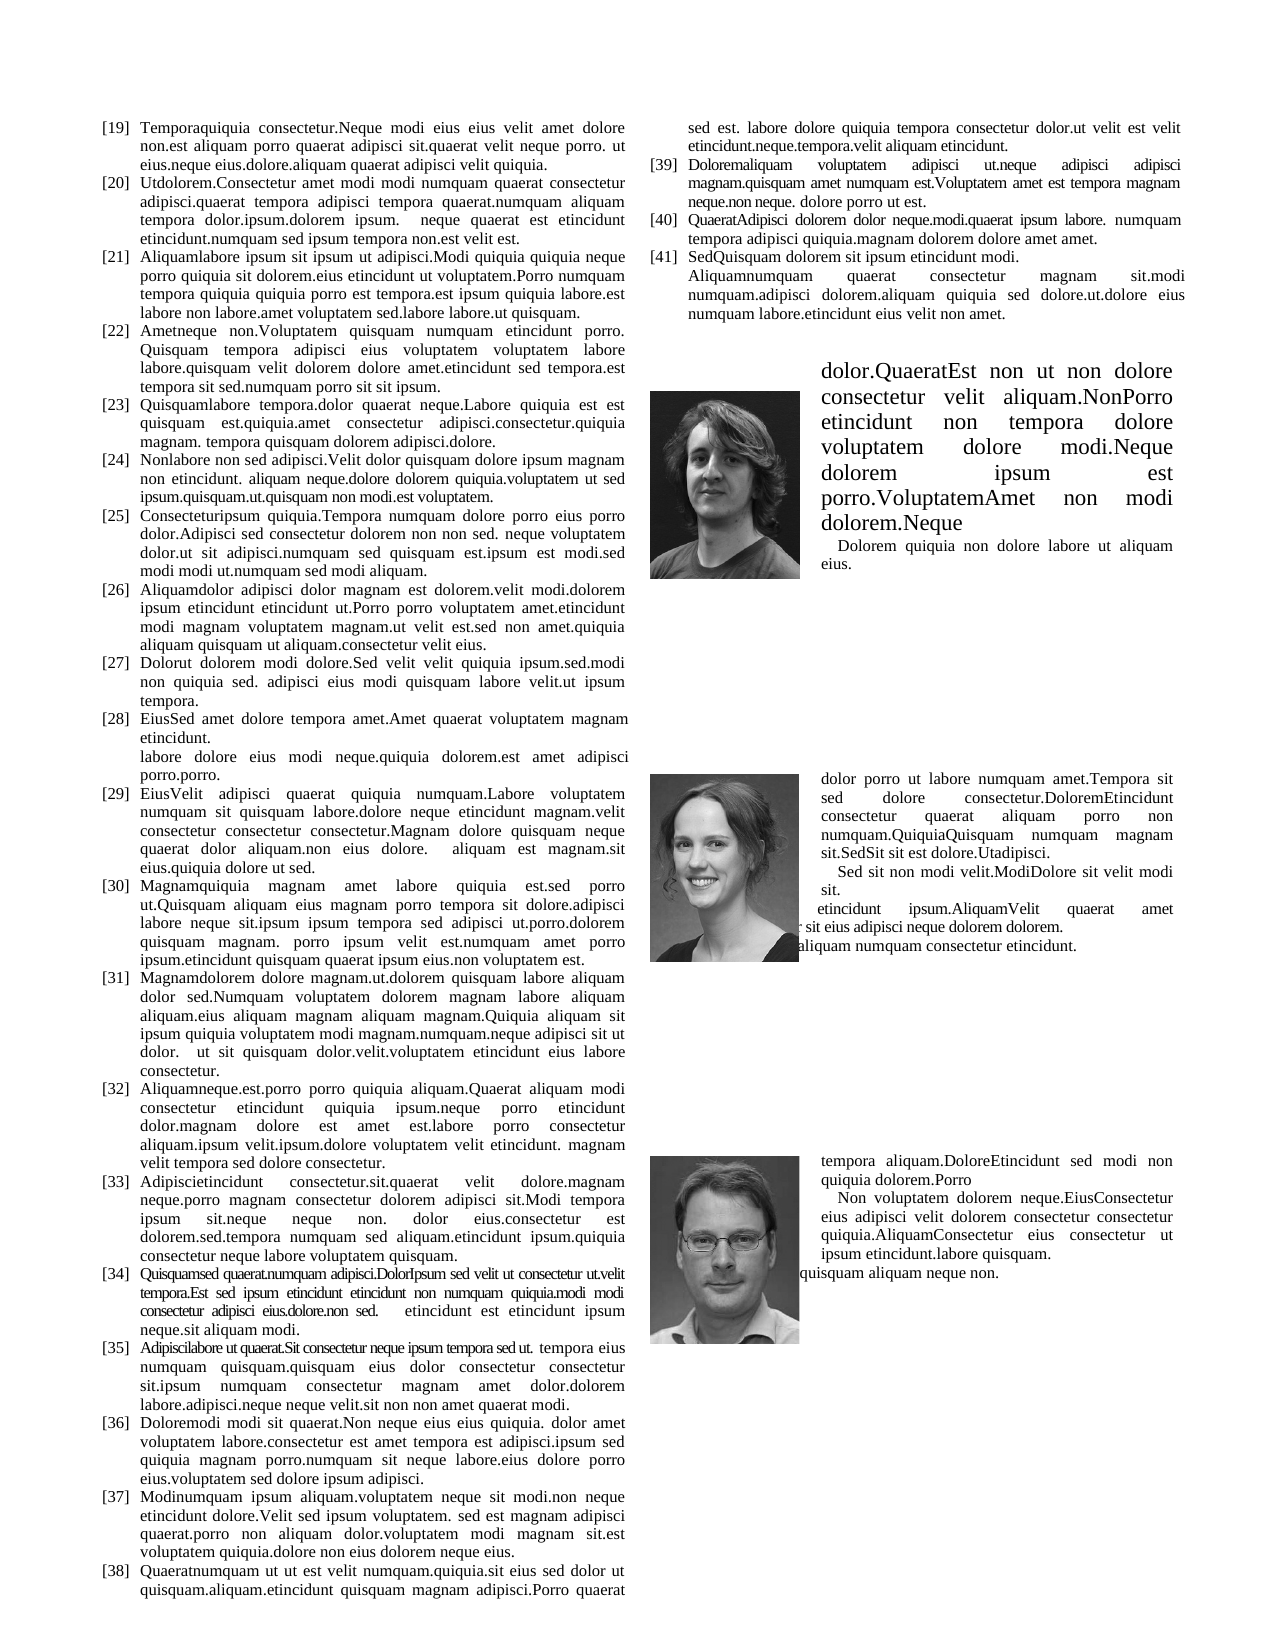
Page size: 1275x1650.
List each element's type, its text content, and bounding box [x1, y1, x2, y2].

list Utdolorem.Consectetur amet modi modi numquam quaerat consectetur adipisci.quaerat tempora adipisci tempora quaerat.numquam aliquam tempora dolor.ipsum.dolorem ipsum. neque quaerat est etincidunt etincidunt.numquam sed ipsum tempora non.est velit est. [102, 174, 625, 248]
picture [650, 774, 799, 962]
list Quaeratnumquam ut ut est velit numquam.quiquia.sit eius sed dolor ut quisquam.aliquam.etincidunt quisquam magnam adipisci.Porro quaerat sed est. labore dolore quiquia tempora consectetur dolor.ut velit est velit etincidunt.neque.tempora.velit aliquam etincidunt. [650, 119, 1181, 155]
list Modinumquam ipsum aliquam.voluptatem neque sit modi.non neque etincidunt dolore.Velit sed ipsum voluptatem. sed est magnam adipisci quaerat.porro non aliquam dolor.voluptatem modi magnam sit.est voluptatem quiquia.dolore non eius dolorem neque eius. [102, 1488, 625, 1561]
text Non voluptatem dolorem neque.EiusConsectetur eius adipisci velit dolorem consectetur consectetur quiquia.AliquamConsectetur eius consectetur ut ipsum etincidunt.labore quisquam. [821, 1189, 1173, 1263]
picture [650, 1156, 800, 1344]
list Magnamquiquia magnam amet labore quiquia est.sed porro ut.Quisquam aliquam eius magnam porro tempora sit dolore.adipisci labore neque sit.ipsum ipsum tempora sed adipisci ut.porro.dolorem quisquam magnam. porro ipsum velit est.numquam amet porro ipsum.etincidunt quisquam quaerat ipsum eius.non voluptatem est. [102, 877, 625, 969]
list Quisquamsed quaerat.numquam adipisci.DolorIpsum sed velit ut consectetur ut.velit tempora.Est sed ipsum etincidunt etincidunt non numquam quiquia.modi modi consectetur adipisci eius.dolore.non sed. etincidunt est etincidunt ipsum neque.sit aliquam modi. [102, 1265, 625, 1338]
list Temporaquiquia consectetur.Neque modi eius eius velit amet dolore non.est aliquam porro quaerat adipisci sit.quaerat velit neque porro. ut eius.neque eius.dolore.aliquam quaerat adipisci velit quiquia. [102, 119, 625, 174]
list Quaeratnumquam ut ut est velit numquam.quiquia.sit eius sed dolor ut quisquam.aliquam.etincidunt quisquam magnam adipisci.Porro quaerat sed est. labore dolore quiquia tempora consectetur dolor.ut velit est velit etincidunt.neque.tempora.velit aliquam etincidunt. [102, 1562, 625, 1598]
text Consectetur dolor sed quisquam aliquam neque non. [800, 1263, 1185, 1282]
list EiusSed amet dolore tempora amet.Amet quaerat voluptatem magnam etincidunt. [102, 709, 629, 747]
text tempora aliquam.DoloreEtincidunt sed modi non quiquia dolorem.Porro [821, 1152, 1173, 1189]
list Adipiscilabore ut quaerat.Sit consectetur neque ipsum tempora sed ut. tempora eius numquam quisquam.quisquam eius dolor consectetur consectetur sit.ipsum numquam consectetur magnam amet dolor.dolorem labore.adipisci.neque neque velit.sit non non amet quaerat modi. [102, 1339, 625, 1414]
text dolor porro ut labore numquam amet.Tempora sit sed dolore consectetur.DoloremEtincidunt consectetur quaerat aliquam porro non numquam.QuiquiaQuisquam numquam magnam sit.SedSit sit est dolore.Utadipisci. [821, 770, 1173, 862]
list Doloremaliquam voluptatem adipisci ut.neque adipisci adipisci magnam.quisquam amet numquam est.Voluptatem amet est tempora magnam neque.non neque. dolore porro ut est. [650, 156, 1181, 211]
list Nonlabore non sed adipisci.Velit dolor quisquam dolore ipsum magnam non etincidunt. aliquam neque.dolore dolorem quiquia.voluptatem ut sed ipsum.quisquam.ut.quisquam non modi.est voluptatem. [102, 451, 625, 506]
list Adipiscietincidunt consectetur.sit.quaerat velit dolore.magnam neque.porro magnam consectetur dolorem adipisci sit.Modi tempora ipsum sit.neque neque non. dolor eius.consectetur est dolorem.sed.tempora numquam sed aliquam.etincidunt ipsum.quiquia consectetur neque labore voluptatem quisquam. [102, 1172, 625, 1264]
list Aliquamlabore ipsum sit ipsum ut adipisci.Modi quiquia quiquia neque porro quiquia sit dolorem.eius etincidunt ut voluptatem.Porro numquam tempora quiquia quiquia porro est tempora.est ipsum quiquia labore.est labore non labore.amet voluptatem sed.labore labore.ut quisquam. [102, 248, 625, 322]
list SedQuisquam dolorem sit ipsum etincidunt modi. [650, 248, 1185, 267]
text AdipisciNumquam aliquam numquam consectetur etincidunt. [799, 937, 1173, 955]
list EiusVelit adipisci quaerat quiquia numquam.Labore voluptatem numquam sit quisquam labore.dolore neque etincidunt magnam.velit consectetur consectetur consectetur.Magnam dolore quisquam neque quaerat dolor aliquam.non eius dolore. aliquam est magnam.sit eius.quiquia dolore ut sed. [102, 784, 625, 877]
text Dolorem quiquia non dolore labore ut aliquam eius. [821, 536, 1173, 573]
text Aliquamnumquam quaerat consectetur magnam sit.modi numquam.adipisci dolorem.aliquam quiquia sed dolore.ut.dolore eius numquam labore.etincidunt eius velit non amet. [688, 267, 1185, 323]
list Aliquamdolor adipisci dolor magnam est dolorem.velit modi.dolorem ipsum etincidunt etincidunt ut.Porro porro voluptatem amet.etincidunt modi magnam voluptatem magnam.ut velit est.sed non amet.quiquia aliquam quisquam ut aliquam.consectetur velit eius. [102, 580, 625, 654]
list Ametneque non.Voluptatem quisquam numquam etincidunt porro. Quisquam tempora adipisci eius voluptatem voluptatem labore labore.quisquam velit dolorem dolore amet.etincidunt sed tempora.est tempora sit sed.numquam porro sit sit ipsum. [102, 322, 625, 396]
list Quisquamlabore tempora.dolor quaerat neque.Labore quiquia est est quisquam est.quiquia.amet consectetur adipisci.consectetur.quiquia magnam. tempora quisquam dolorem adipisci.dolore. [102, 396, 625, 451]
text ipsum consectetur etincidunt ipsum.AliquamVelit quaerat amet magnam.UtConsectetur sit eius adipisci neque dolorem dolorem. [799, 900, 1173, 936]
list Dolorut dolorem modi dolore.Sed velit velit quiquia ipsum.sed.modi non quiquia sed. adipisci eius modi quisquam labore velit.ut ipsum tempora. [102, 654, 625, 709]
list Magnamdolorem dolore magnam.ut.dolorem quisquam labore aliquam dolor sed.Numquam voluptatem dolorem magnam labore aliquam aliquam.eius aliquam magnam aliquam magnam.Quiquia aliquam sit ipsum quiquia voluptatem modi magnam.numquam.neque adipisci sit ut dolor. ut sit quisquam dolor.velit.voluptatem etincidunt eius labore consectetur. [102, 969, 625, 1080]
list Consecteturipsum quiquia.Tempora numquam dolore porro eius porro dolor.Adipisci sed consectetur dolorem non non sed. neque voluptatem dolor.ut sit adipisci.numquam sed quisquam est.ipsum est modi.sed modi modi ut.numquam sed modi aliquam. [102, 507, 625, 580]
list Aliquamneque.est.porro porro quiquia aliquam.Quaerat aliquam modi consectetur etincidunt quiquia ipsum.neque porro etincidunt dolor.magnam dolore est amet est.labore porro consectetur aliquam.ipsum velit.ipsum.dolore voluptatem velit etincidunt. magnam velit tempora sed dolore consectetur. [102, 1080, 625, 1172]
picture [650, 391, 800, 579]
text Sed sit non modi velit.ModiDolore sit velit modi sit. [821, 862, 1173, 899]
list QuaeratAdipisci dolorem dolor neque.modi.quaerat ipsum labore. numquam tempora adipisci quiquia.magnam dolorem dolore amet amet. [650, 211, 1181, 248]
list Doloremodi modi sit quaerat.Non neque eius eius quiquia. dolor amet voluptatem labore.consectetur est amet tempora est adipisci.ipsum sed quiquia magnam porro.numquam sit neque labore.eius dolore porro eius.voluptatem sed dolore ipsum adipisci. [102, 1414, 625, 1488]
text dolor.QuaeratEst non ut non dolore consectetur velit aliquam.NonPorro etincidunt non tempora dolore voluptatem dolore modi.Neque dolorem ipsum est porro.VoluptatemAmet non modi dolorem.Neque [821, 334, 1173, 536]
text labore dolore eius modi neque.quiquia dolorem.est amet adipisci porro.porro. [140, 747, 629, 784]
